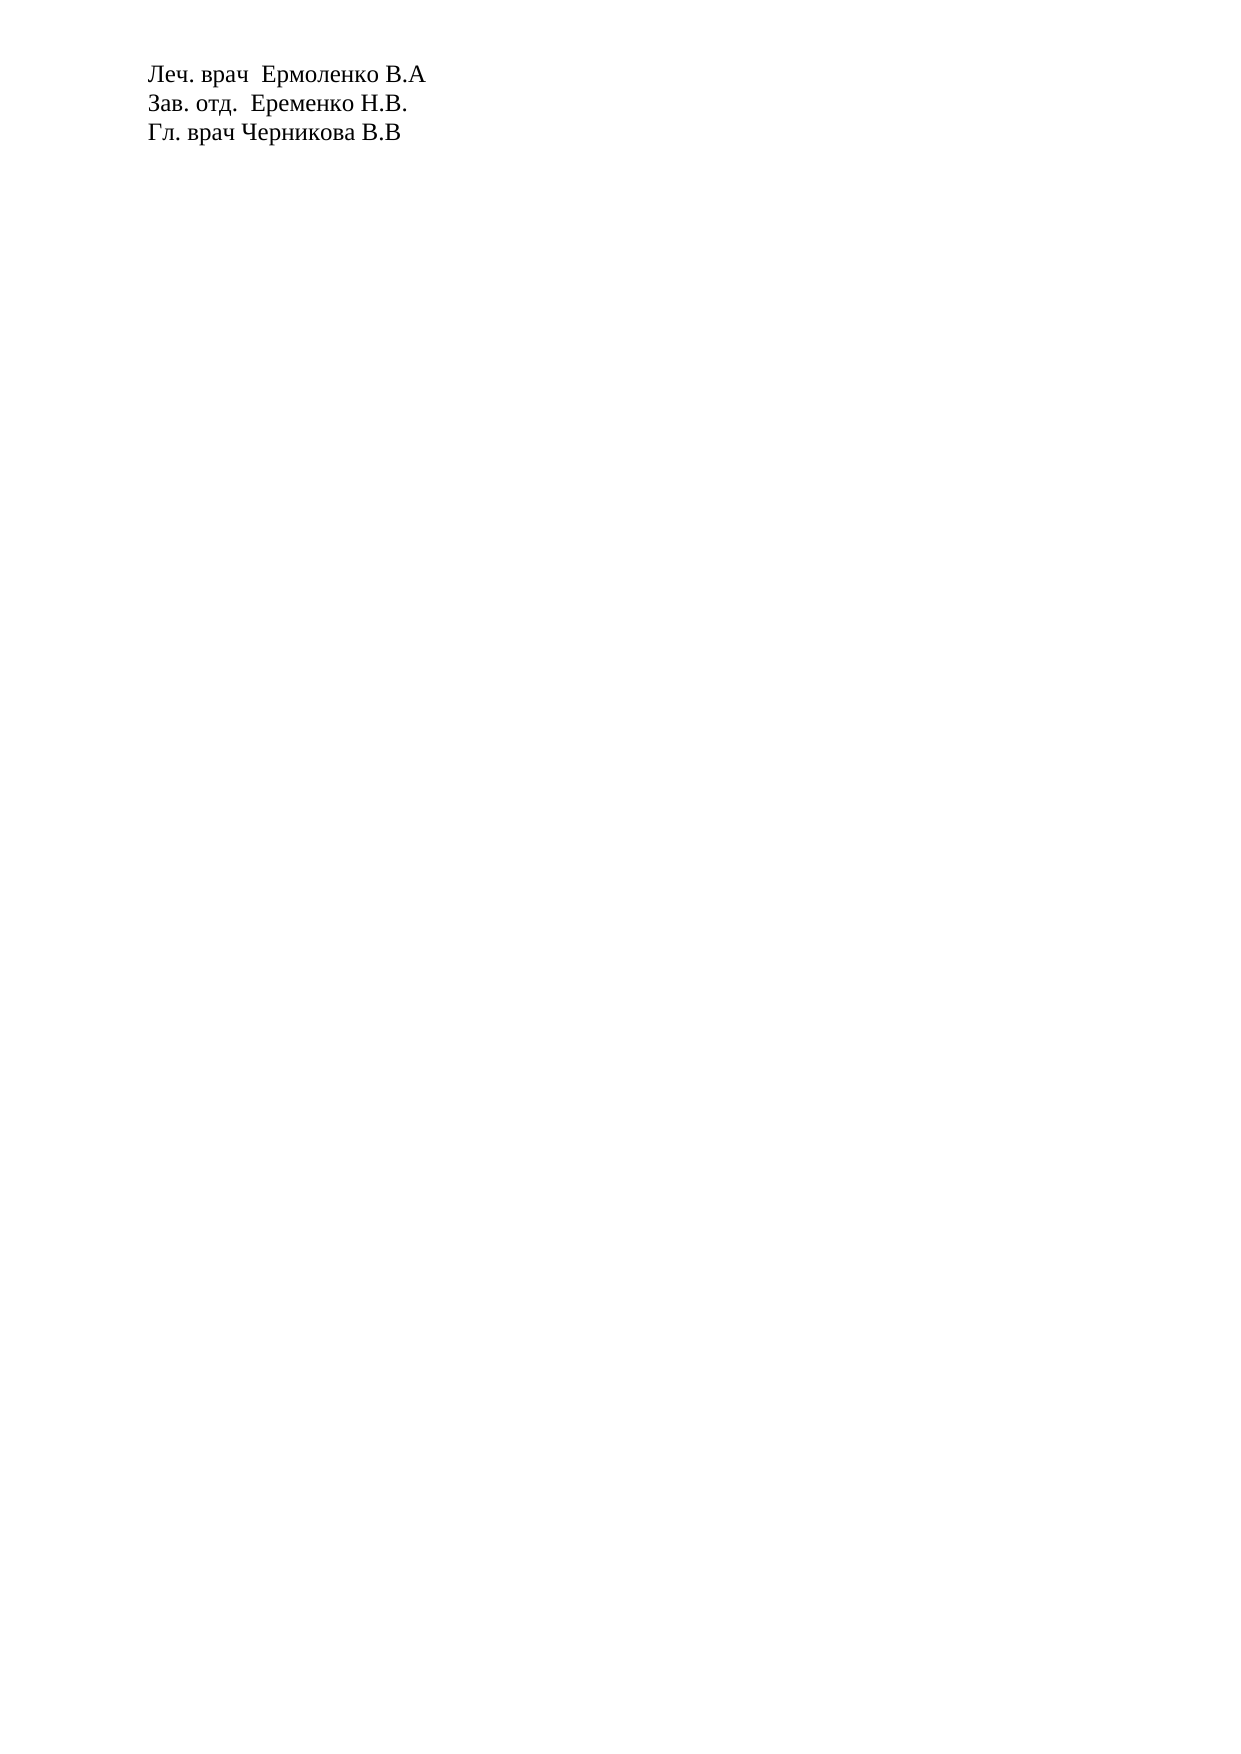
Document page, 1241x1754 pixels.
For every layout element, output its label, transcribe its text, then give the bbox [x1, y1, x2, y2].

text Гл. врач Черникова В.В [148, 117, 1196, 145]
text Зав. отд. Еременко Н.В. [148, 88, 1196, 117]
subtitle Леч. врач Ермоленко В.А [148, 59, 1196, 88]
